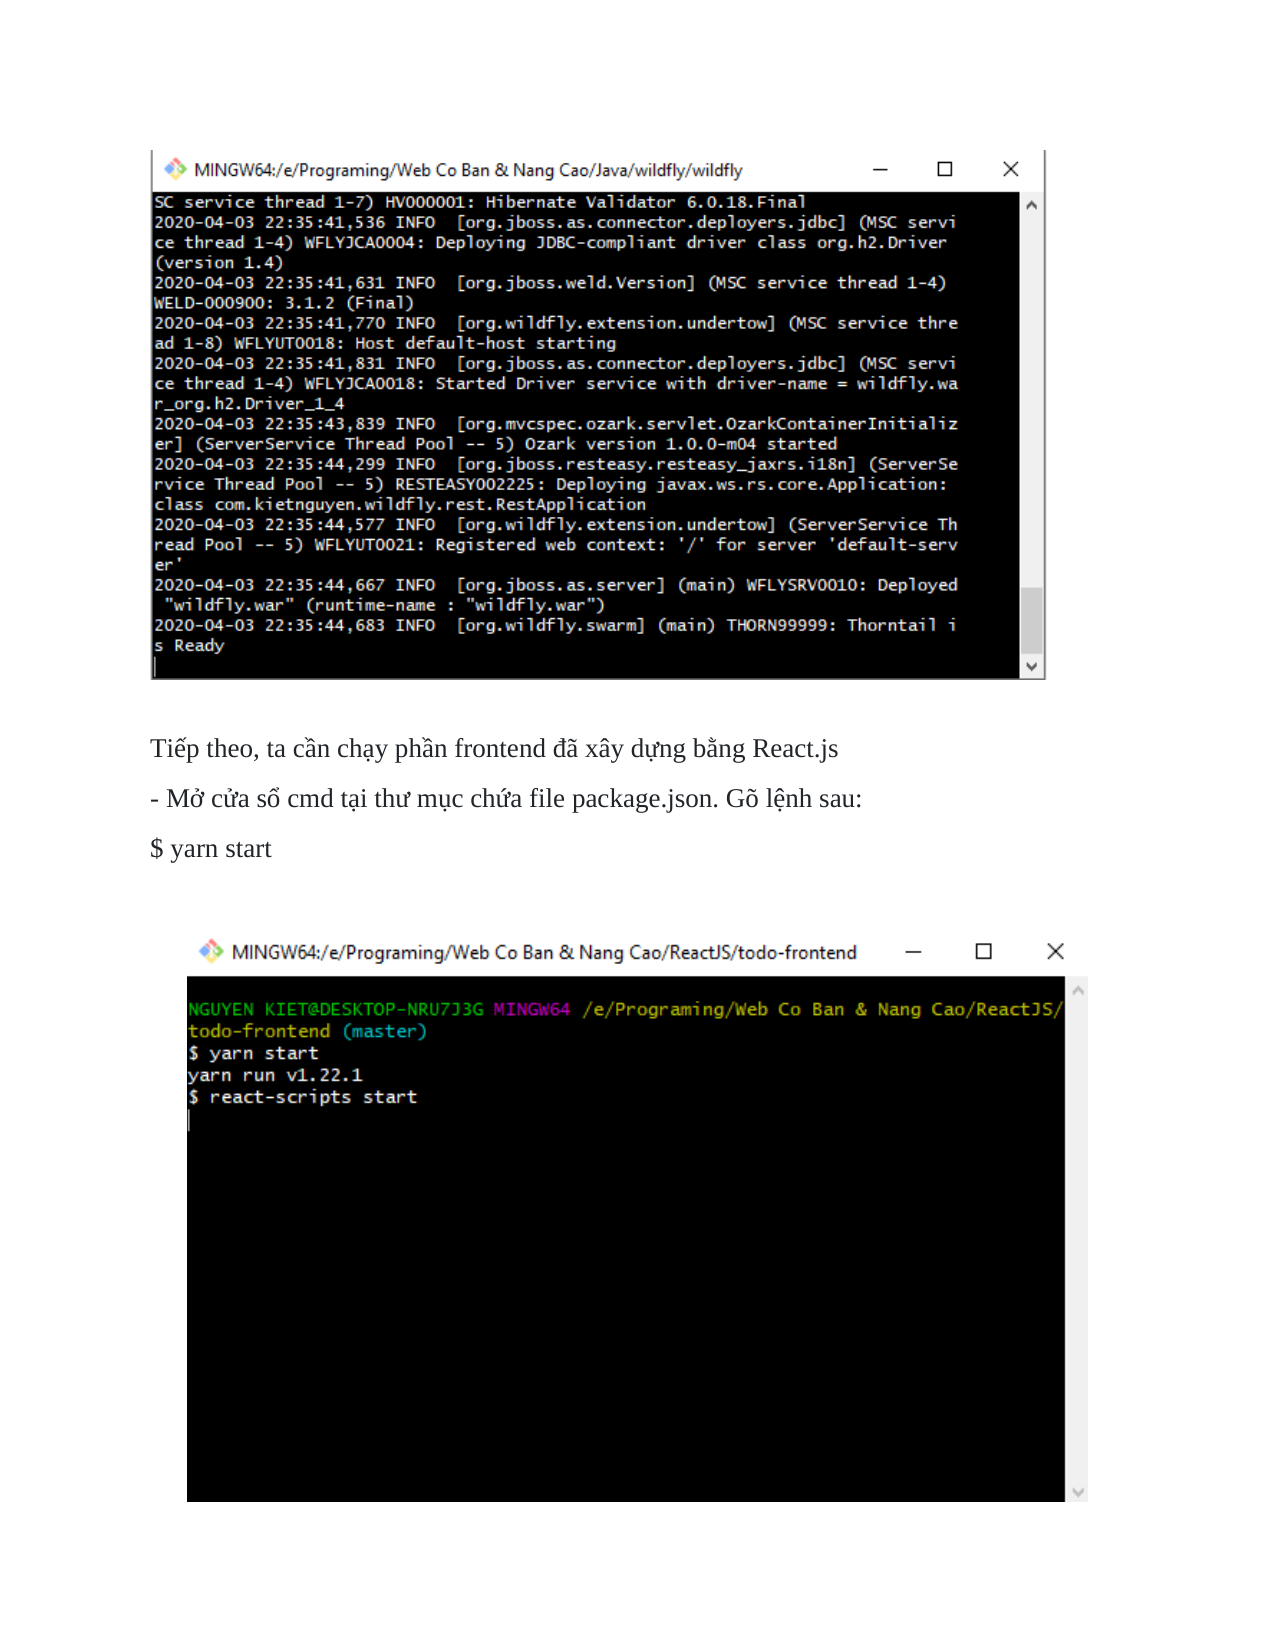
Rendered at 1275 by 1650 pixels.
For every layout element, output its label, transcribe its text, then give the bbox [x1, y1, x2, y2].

text $ yarn start [150, 832, 1125, 863]
text - Mở cửa sổ cmd tại thư mục chứa file package.json. Gõ lệnh sau: [150, 782, 1125, 813]
picture [150, 150, 1047, 680]
text Tiếp theo, ta cần chạy phần frontend đã xây dựng bằng React.js [150, 732, 1125, 763]
picture [187, 931, 1088, 1502]
